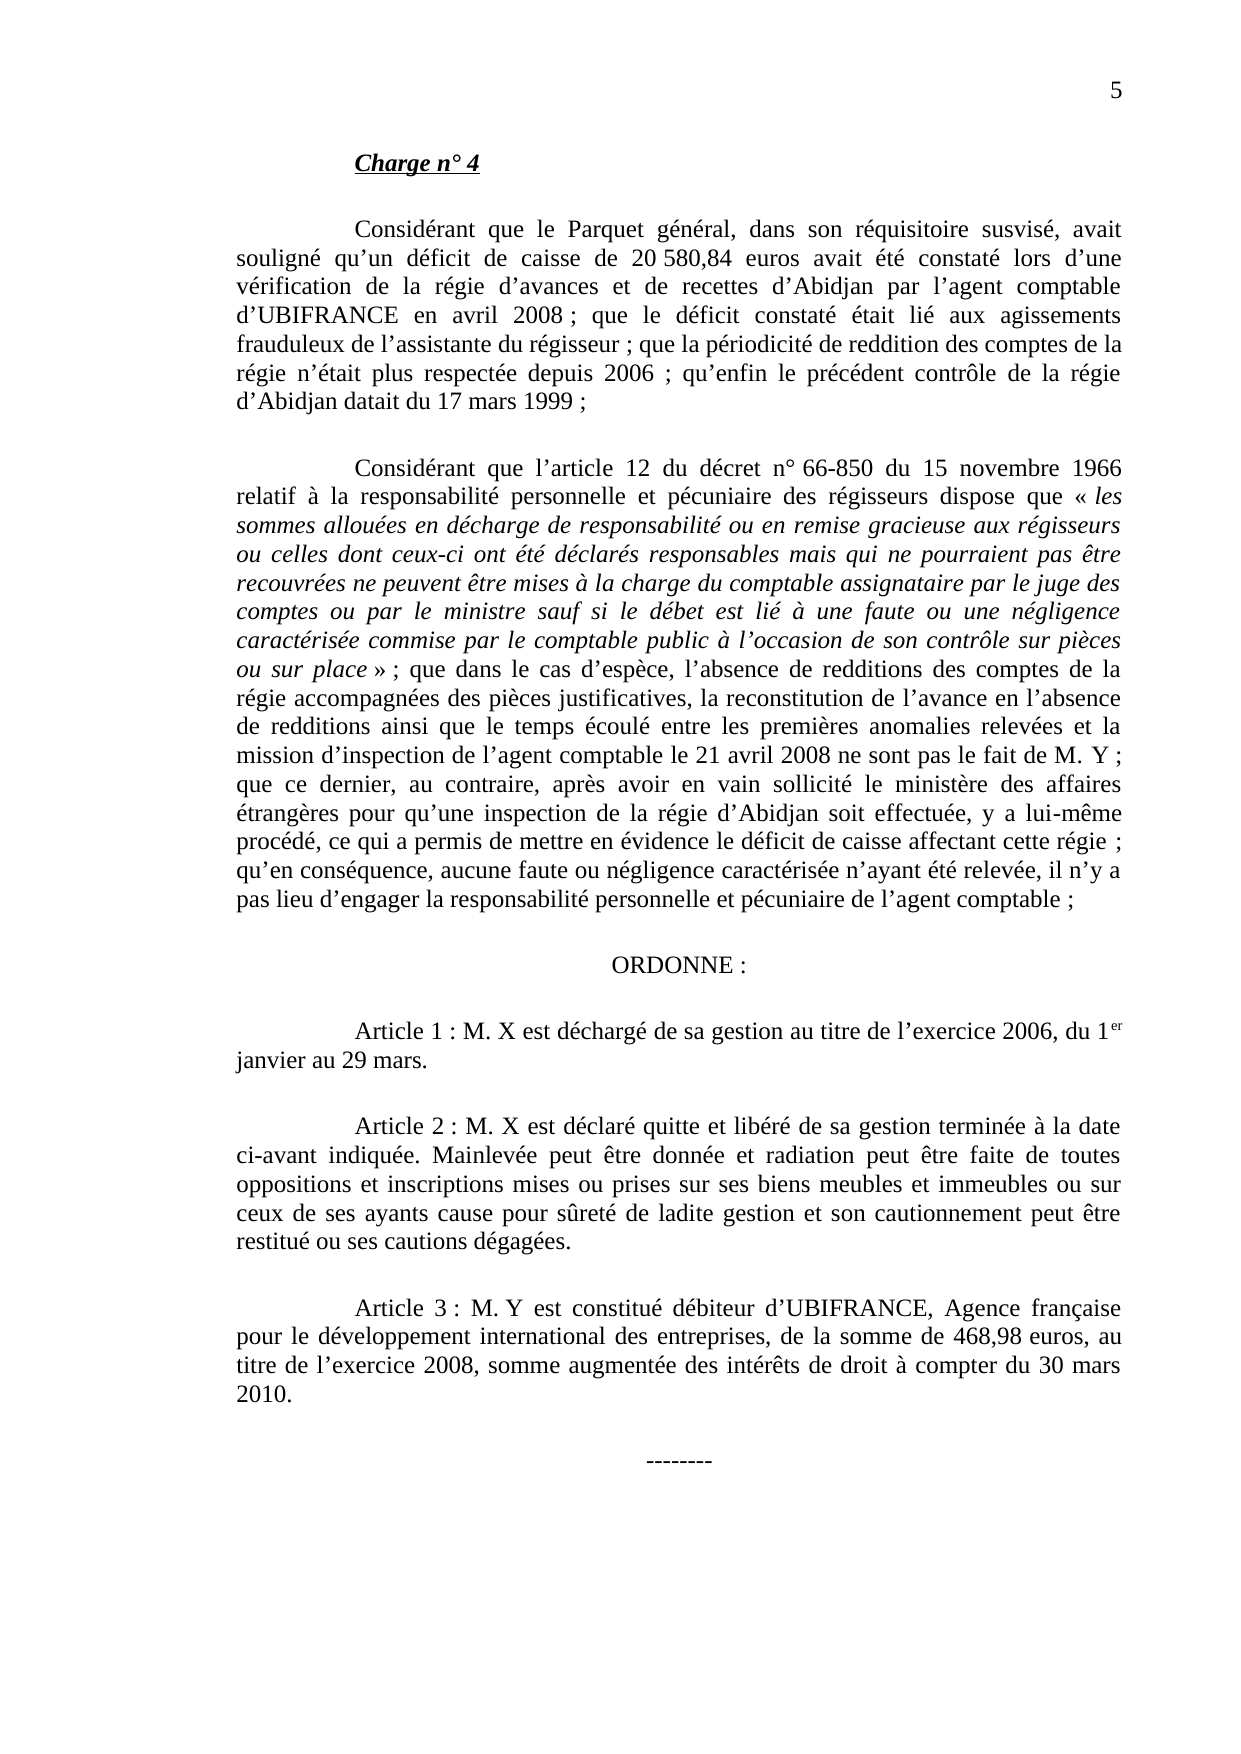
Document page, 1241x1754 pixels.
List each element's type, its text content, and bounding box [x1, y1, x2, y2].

text Article 1 : M. X est déchargé de sa gestion au titre de l’exercice 2006, du 1er janvier au 29 mars. [236, 1016, 1122, 1074]
text -------- [236, 1445, 1122, 1474]
text Charge n° 4 [236, 148, 1122, 176]
text Considérant que le Parquet général, dans son réquisitoire susvisé, avait souligné qu’un déficit de caisse de 20 580,84 euros avait été constaté lors d’une vérification de la régie d’avances et de recettes d’Abidjan par l’agent comptable d’UBIFRANCE en avril 2008 ; que le déficit constaté était lié aux agissements frauduleux de l’assistante du régisseur ; que la périodicité de reddition des comptes de la régie n’était plus respectée depuis 2006 ; qu’enfin le précédent contrôle de la régie d’Abidjan datait du 17 mars 1999 ; [236, 214, 1122, 415]
text Article 3 : M. Y est constitué débiteur d’UBIFRANCE, Agence française pour le développement international des entreprises, de la somme de 468,98 euros, au titre de l’exercice 2008, somme augmentée des intérêts de droit à compter du 30 mars 2010. [236, 1293, 1122, 1408]
text ORDONNE : [236, 950, 1122, 979]
text Article 2 : M. X est déclaré quitte et libéré de sa gestion terminée à la date ci-avant indiquée. Mainlevée peut être donnée et radiation peut être faite de toutes oppositions et inscriptions mises ou prises sur ses biens meubles et immeubles ou sur ceux de ses ayants cause pour sûreté de ladite gestion et son cautionnement peut être restitué ou ses cautions dégagées. [236, 1111, 1122, 1255]
text Considérant que l’article 12 du décret n° 66-850 du 15 novembre 1966 relatif à la responsabilité personnelle et pécuniaire des régisseurs dispose que « les sommes allouées en décharge de responsabilité ou en remise gracieuse aux régisseurs ou celles dont ceux-ci ont été déclarés responsables mais qui ne pourraient pas être recouvrées ne peuvent être mises à la charge du comptable assignataire par le juge des comptes ou par le ministre sauf si le débet est lié à une faute ou une négligence caractérisée commise par le comptable public à l’occasion de son contrôle sur pièces ou sur place » ; que dans le cas d’espèce, l’absence de redditions des comptes de la régie accompagnées des pièces justificatives, la reconstitution de l’avance en l’absence de redditions ainsi que le temps écoulé entre les premières anomalies relevées et la mission d’inspection de l’agent comptable le 21 avril 2008 ne sont pas le fait de M. Y ; que ce dernier, au contraire, après avoir en vain sollicité le ministère des affaires étrangères pour qu’une inspection de la régie d’Abidjan soit effectuée, y a lui-même procédé, ce qui a permis de mettre en évidence le déficit de caisse affectant cette régie ; qu’en conséquence, aucune faute ou négligence caractérisée n’ayant été relevée, il n’y a pas lieu d’engager la responsabilité personnelle et pécuniaire de l’agent comptable ; [236, 453, 1122, 913]
